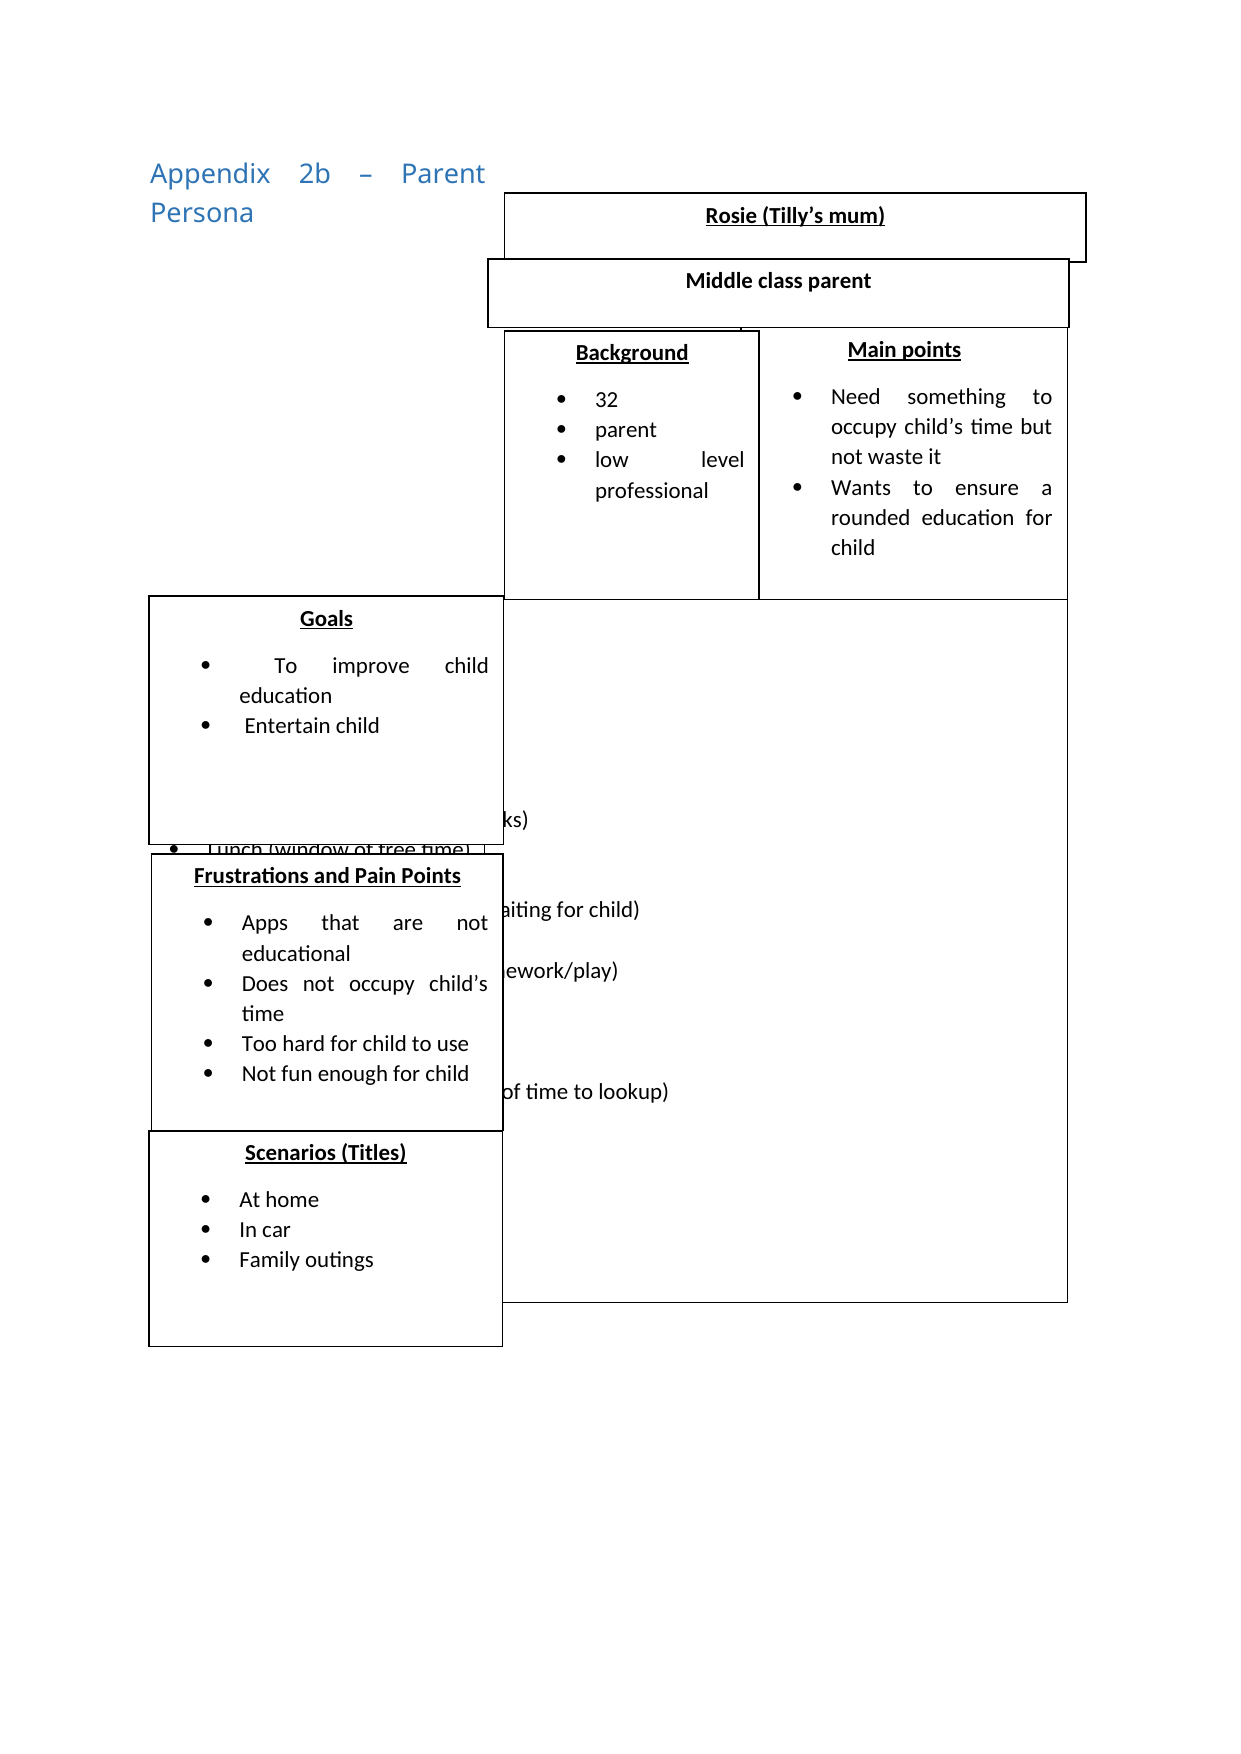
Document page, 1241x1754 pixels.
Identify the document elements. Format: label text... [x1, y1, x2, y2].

subtitle Appendix 2b – Parent Persona [150, 154, 1090, 230]
